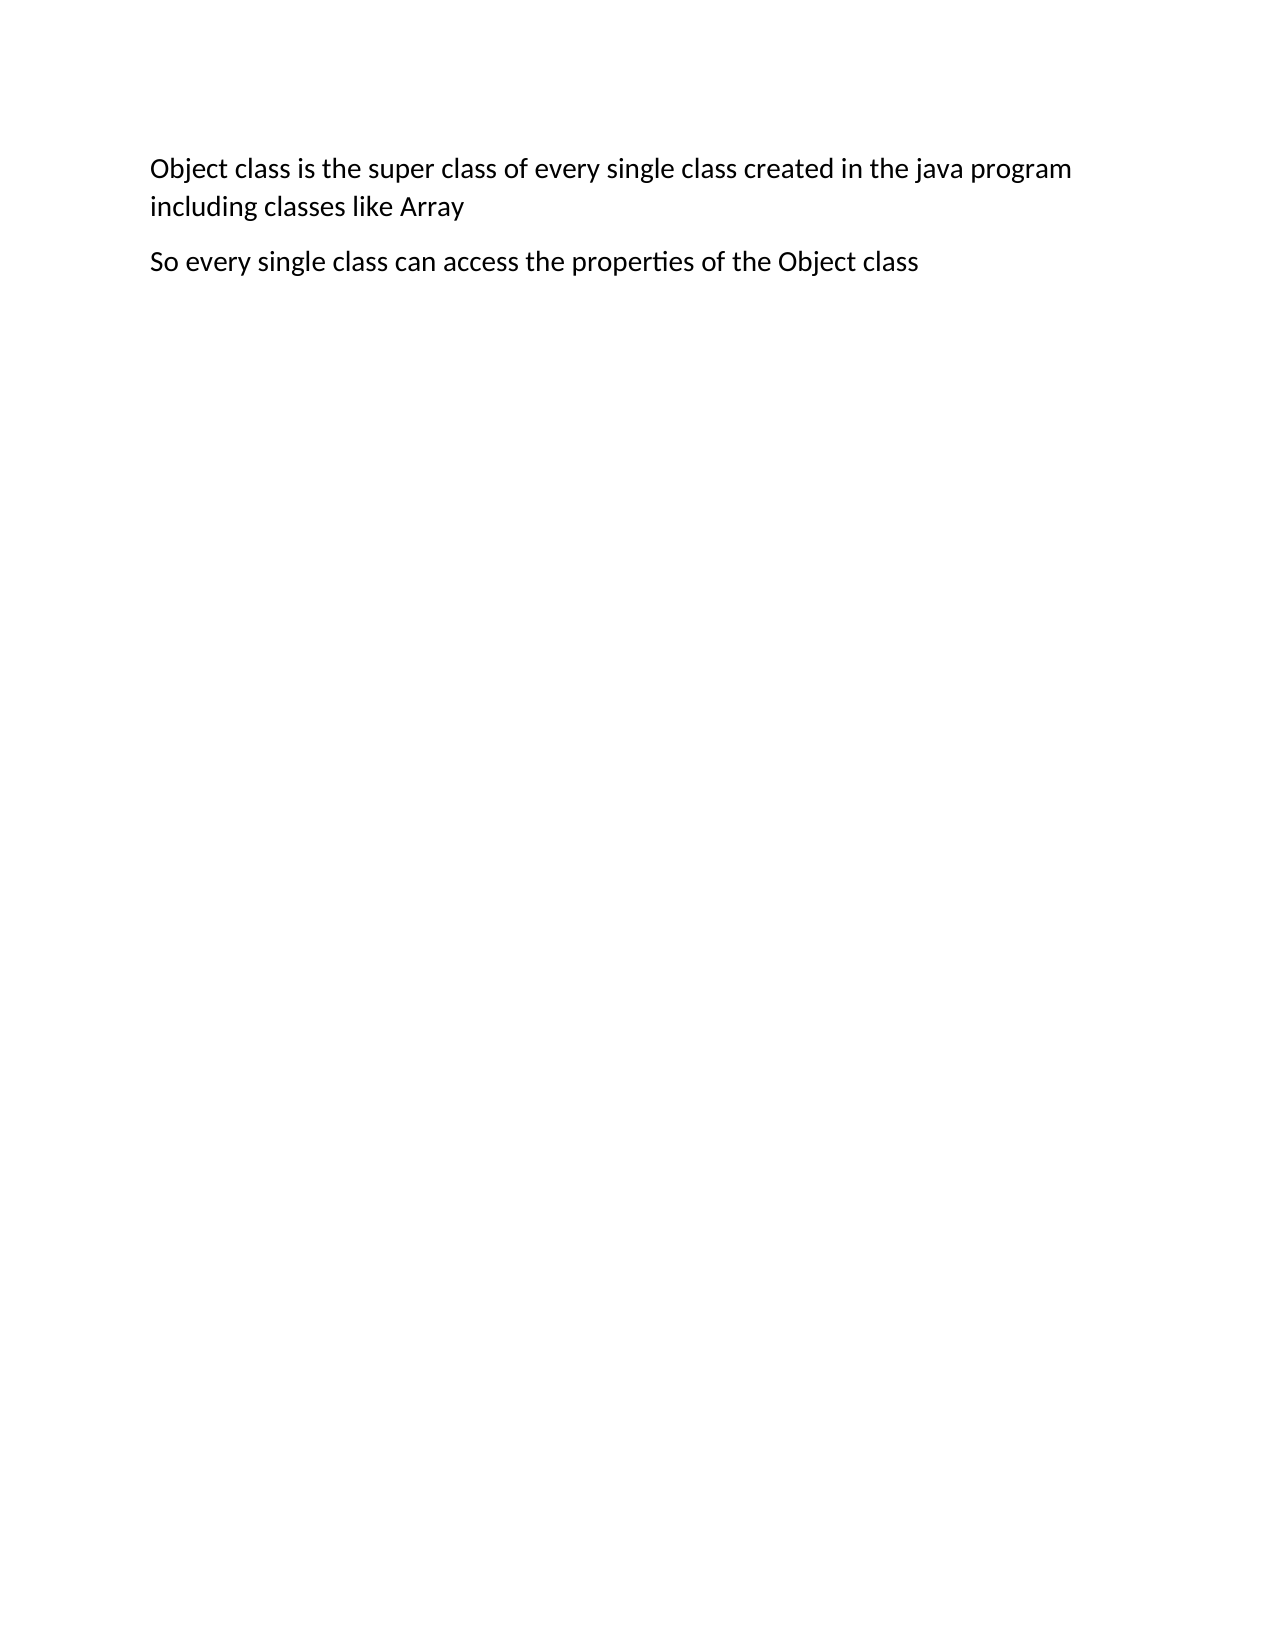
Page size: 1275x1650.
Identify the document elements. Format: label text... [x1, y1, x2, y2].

text So every single class can access the properties of the Object class [150, 243, 1125, 279]
text Object class is the super class of every single class created in the java program including classes like Array [150, 150, 1125, 224]
